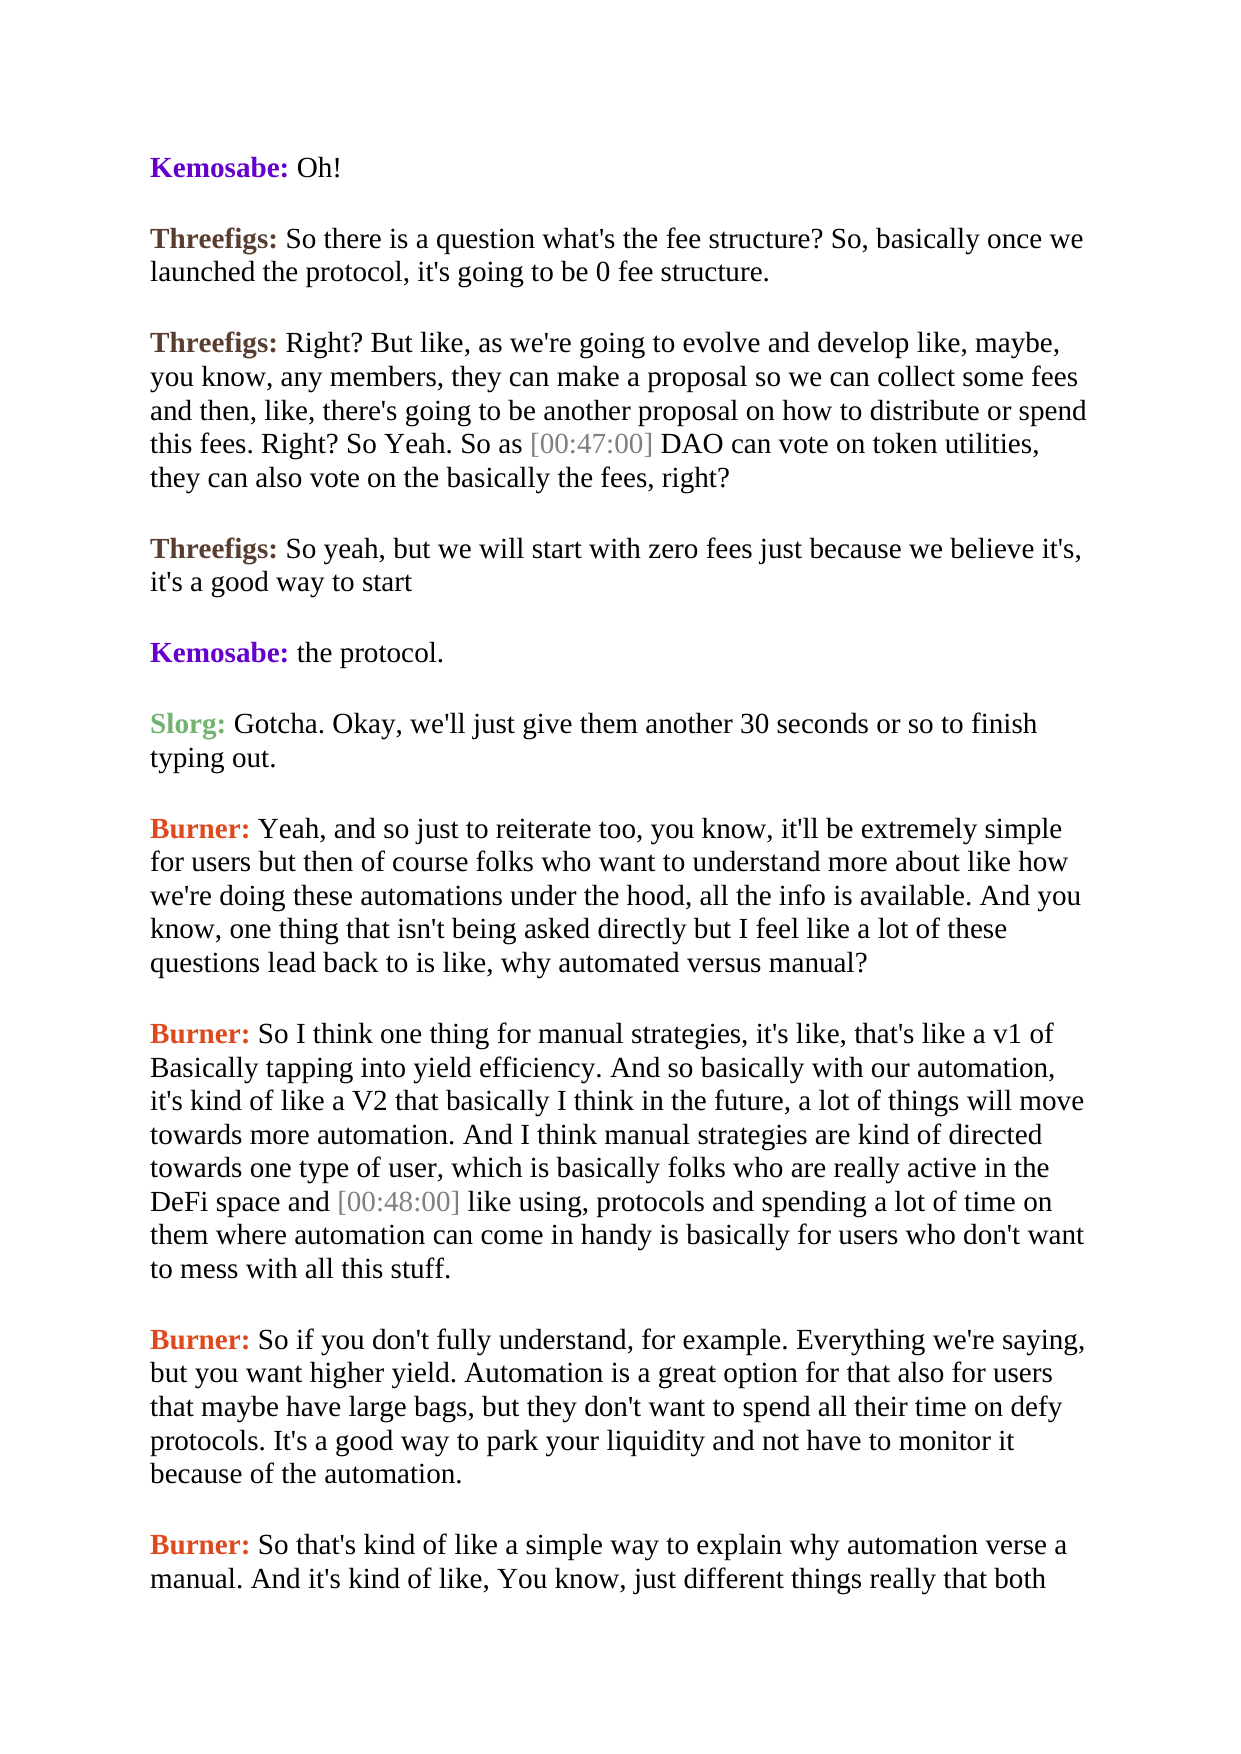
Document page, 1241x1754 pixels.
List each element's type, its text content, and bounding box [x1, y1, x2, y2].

text Burner: So I think one thing for manual strategies, it's like, that's like a v1 of Basically tapping into yield efficiency. And so basically with our automation, it's kind of like a V2 that basically I think in the future, a lot of things will move towards more automation. And I think manual strategies are kind of directed towards one type of user, which is basically folks who are really active in the DeFi space and [00:48:00] like using, protocols and spending a lot of time on them where automation can come in handy is basically for users who don't want to mess with all this stuff. [150, 1016, 1090, 1284]
text Burner: So if you don't fully understand, for example. Everything we're saying, but you want higher yield. Automation is a great option for that also for users that maybe have large bags, but they don't want to spend all their time on defy protocols. It's a good way to park your liquidity and not have to monitor it because of the automation. [150, 1322, 1090, 1490]
text Threefigs: So there is a question what's the fee structure? So, basically once we launched the protocol, it's going to be 0 fee structure. [150, 221, 1090, 288]
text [150, 1527, 1090, 1594]
text Kemosabe: the protocol. [150, 635, 1090, 669]
text Slorg: Gotcha. Okay, we'll just give them another 30 seconds or so to finish typing out. [150, 706, 1090, 773]
text Burner: Yeah, and so just to reiterate too, you know, it'll be extremely simple for users but then of course folks who want to understand more about like how we're doing these automations under the hood, all the info is available. And you know, one thing that isn't being asked directly but I feel like a lot of these questions lead back to is like, why automated versus manual? [150, 811, 1090, 979]
text Threefigs: Right? But like, as we're going to evolve and develop like, maybe, you know, any members, they can make a proposal so we can collect some fees and then, like, there's going to be another proposal on how to distribute or spend this fees. Right? So Yeah. So as [00:47:00] DAO can vote on token utilities, they can also vote on the basically the fees, right? [150, 326, 1090, 493]
text Kemosabe: Oh! [150, 150, 1090, 183]
text Threefigs: So yeah, but we will start with zero fees just because we believe it's, it's a good way to start [150, 531, 1090, 598]
